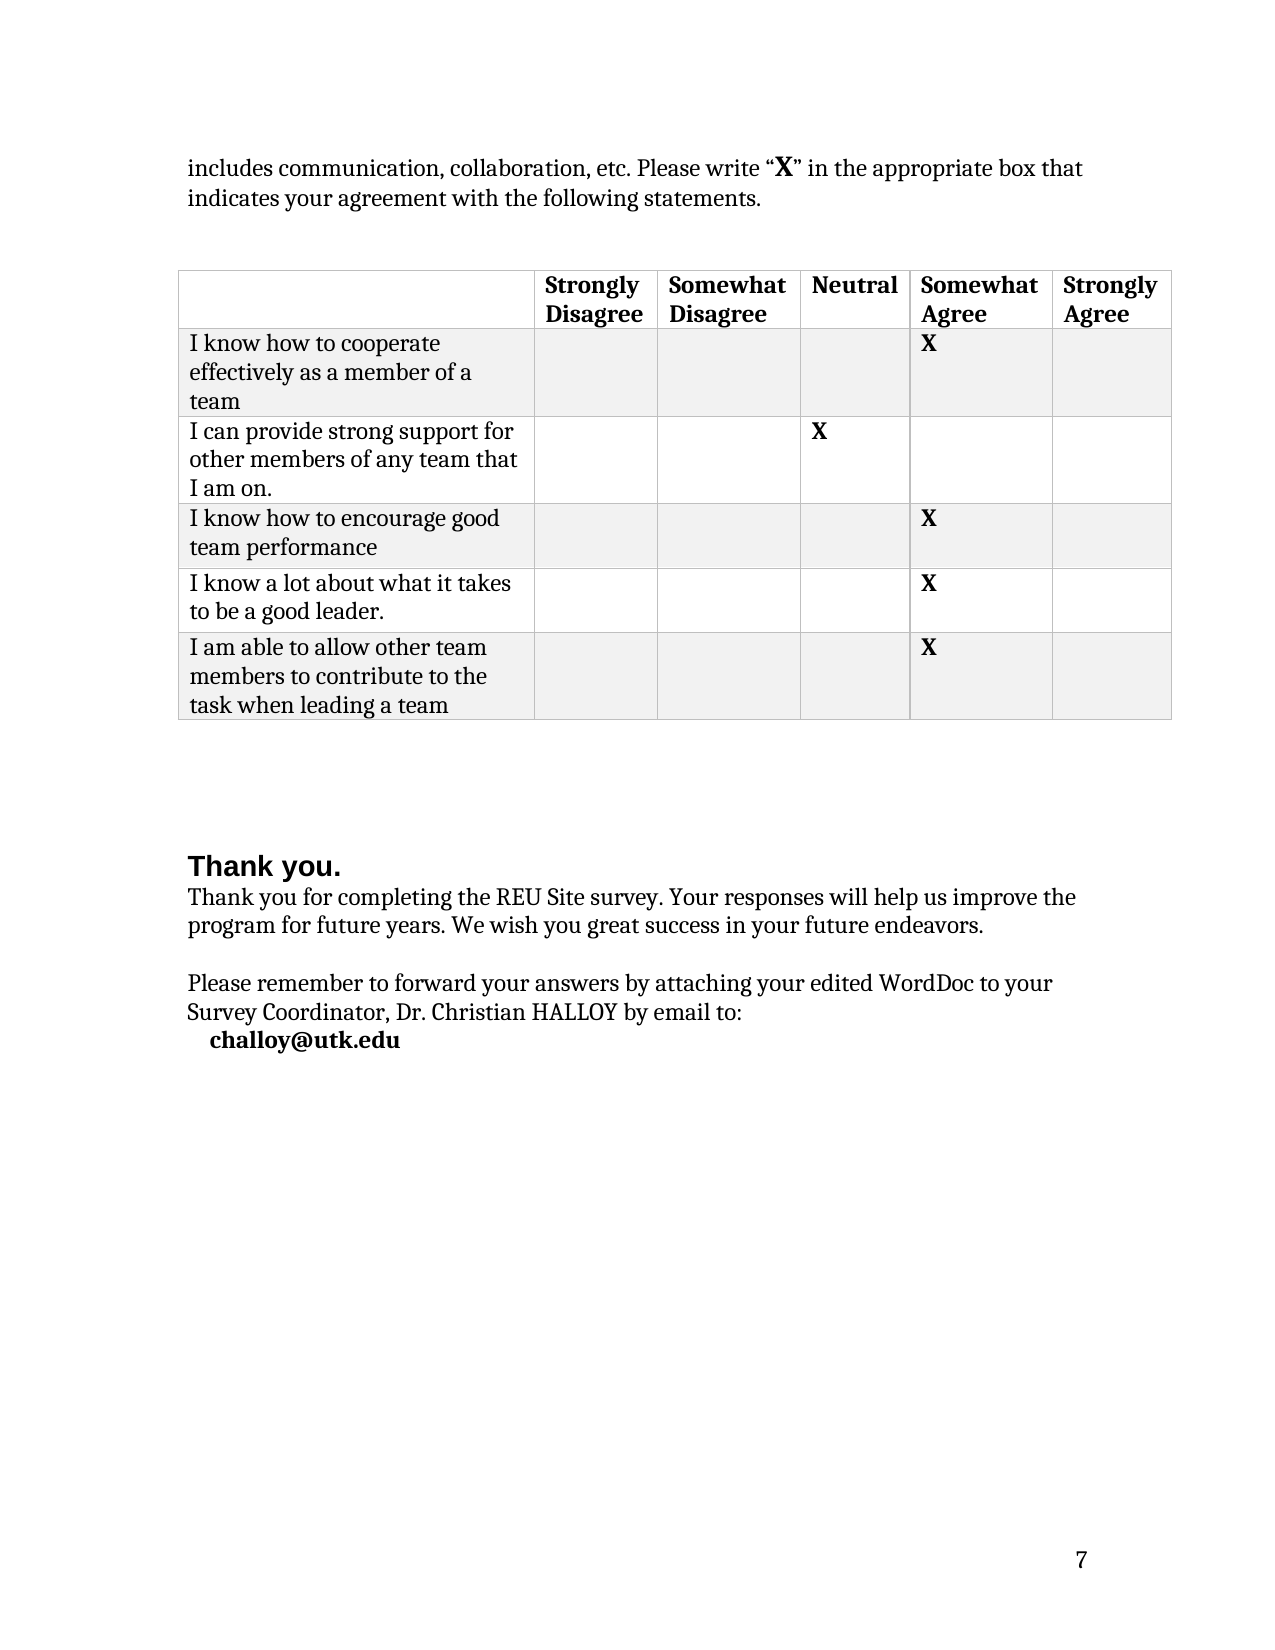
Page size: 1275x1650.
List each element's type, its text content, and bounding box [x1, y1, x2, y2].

table_header Somewhat Agree [911, 271, 1052, 328]
table_cell [801, 569, 909, 632]
table_header Neutral [801, 271, 909, 328]
table_cell [658, 329, 800, 416]
table_cell [801, 329, 909, 416]
table_cell [801, 633, 909, 719]
table_header Strongly Agree [1053, 271, 1171, 328]
table_cell [1053, 329, 1171, 416]
table_cell [658, 504, 800, 567]
table_cell [658, 633, 800, 719]
table_cell [535, 504, 657, 567]
table_cell X [911, 633, 1052, 719]
table_cell [1053, 417, 1171, 503]
table_cell [535, 329, 657, 416]
table_cell [535, 633, 657, 719]
table_cell [1053, 633, 1171, 719]
table_cell [911, 417, 1052, 503]
table_cell X [911, 504, 1052, 567]
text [187, 150, 1087, 270]
text Thank you for completing the REU Site survey. Your responses will help us improve the program for future years. We wish you great success in your future endeavors. Please remember to forward your answers by attaching your edited WordDoc to your Survey Coordinator, Dr. Christian HALLOY by email to: challoy@utk.edu [187, 883, 1087, 1055]
table_cell [658, 569, 800, 632]
table_header Strongly Disagree [535, 271, 657, 328]
table_cell X [801, 417, 909, 503]
table_cell I know how to cooperate effectively as a member of a team [179, 329, 534, 416]
table_cell [535, 417, 657, 503]
table_cell I am able to allow other team members to contribute to the task when leading a team [179, 633, 534, 719]
table_cell X [911, 329, 1052, 416]
table_cell [658, 417, 800, 503]
table_cell [535, 569, 657, 632]
subtitle Thank you. [187, 849, 1087, 883]
table_cell I know how to encourage good team performance [179, 504, 534, 567]
table_cell I know a lot about what it takes to be a good leader. [179, 569, 534, 632]
table_cell [1053, 504, 1171, 567]
table_cell [801, 504, 909, 567]
table_cell I can provide strong support for other members of any team that I am on. [179, 417, 534, 503]
table_header Somewhat Disagree [658, 271, 800, 328]
table_cell [1053, 569, 1171, 632]
table_header [179, 271, 534, 328]
table_cell X [911, 569, 1052, 632]
